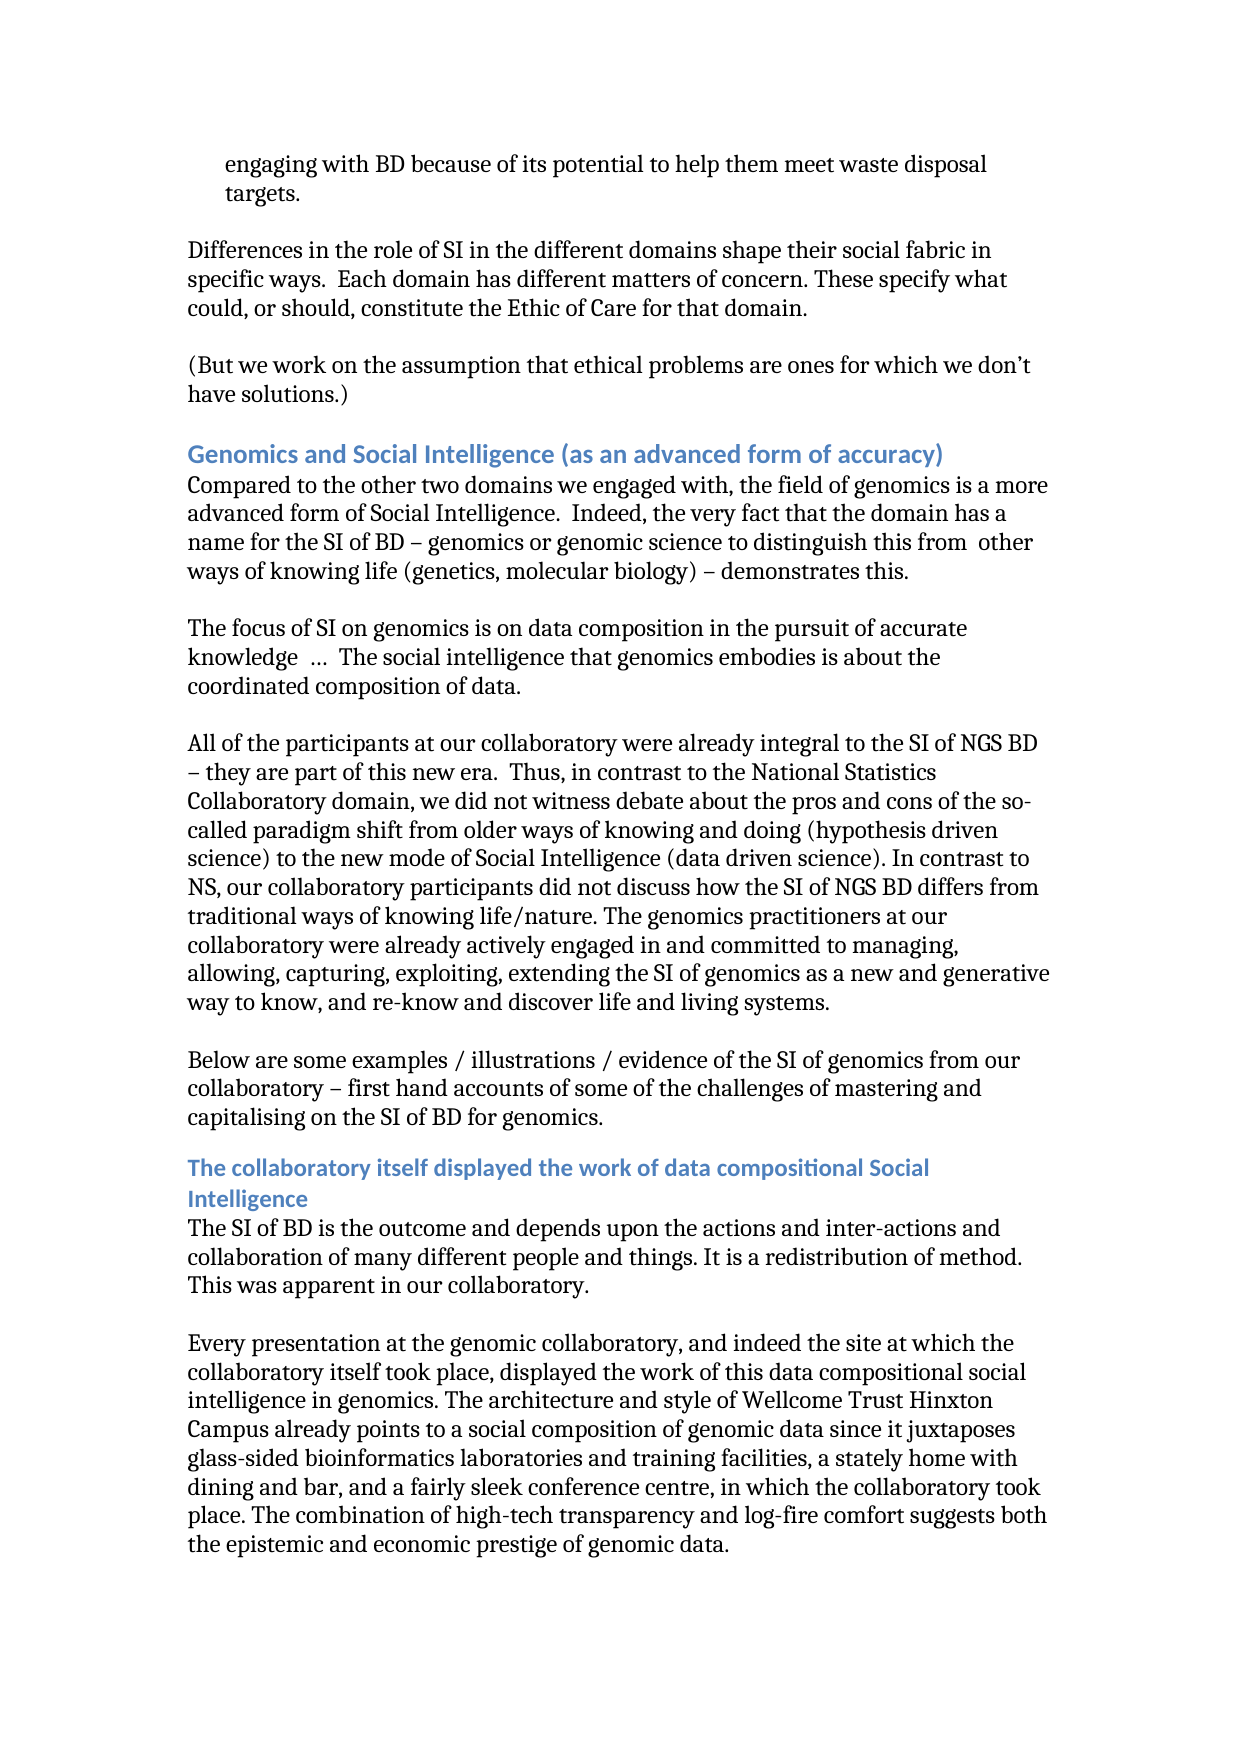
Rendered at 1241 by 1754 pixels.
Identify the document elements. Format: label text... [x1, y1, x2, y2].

text (But we work on the assumption that ethical problems are ones for which we don’t have solutions.) [187, 351, 1053, 409]
subtitle The collaboratory itself displayed the work of data compositional Social Intelligence [187, 1153, 1053, 1214]
text Genomics and Social Intelligence (as an advanced form of accuracy) [187, 437, 1053, 471]
text Every presentation at the genomic collaboratory, and indeed the site at which the collaboratory itself took place, displayed the work of this data compositional social intelligence in genomics. The architecture and style of Wellcome Trust Hinxton Campus already points to a social composition of genomic data since it juxtaposes glass-sided bioinformatics laboratories and training facilities, a stately home with dining and bar, and a fairly sleek conference centre, in which the collaboratory took place. The combination of high-tech transparency and log-fire comfort suggests both the epistemic and economic prestige of genomic data. [187, 1329, 1053, 1559]
text The focus of SI on genomics is on data composition in the pursuit of accurate knowledge … The social intelligence that genomics embodies is about the coordinated composition of data. [187, 614, 1053, 701]
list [187, 150, 1053, 207]
text Compared to the other two domains we engaged with, the field of genomics is a more advanced form of Social Intelligence. Indeed, the very fact that the domain has a name for the SI of BD – genomics or genomic science to distinguish this from other ways of knowing life (genetics, molecular biology) – demonstrates this. [187, 471, 1053, 586]
text All of the participants at our collaboratory were already integral to the SI of NGS BD – they are part of this new era. Thus, in contrast to the National Statistics Collaboratory domain, we did not witness debate about the pros and cons of the so-called paradigm shift from older ways of knowing and doing (hypothesis driven science) to the new mode of Social Intelligence (data driven science). In contrast to NS, our collaboratory participants did not discuss how the SI of NGS BD differs from traditional ways of knowing life/nature. The genomics practitioners at our collaboratory were already actively engaged in and committed to managing, allowing, capturing, exploiting, extending the SI of genomics as a new and generative way to know, and re-know and discover life and living systems. [187, 729, 1053, 1017]
text Below are some examples / illustrations / evidence of the SI of genomics from our collaboratory – first hand accounts of some of the challenges of mastering and capitalising on the SI of BD for genomics. [187, 1046, 1053, 1132]
text Differences in the role of SI in the different domains shape their social fabric in specific ways. Each domain has different matters of concern. These specify what could, or should, constitute the Ethic of Care for that domain. [187, 236, 1053, 322]
text The SI of BD is the outcome and depends upon the actions and inter-actions and collaboration of many different people and things. It is a redistribution of method. This was apparent in our collaboratory. [187, 1214, 1053, 1300]
